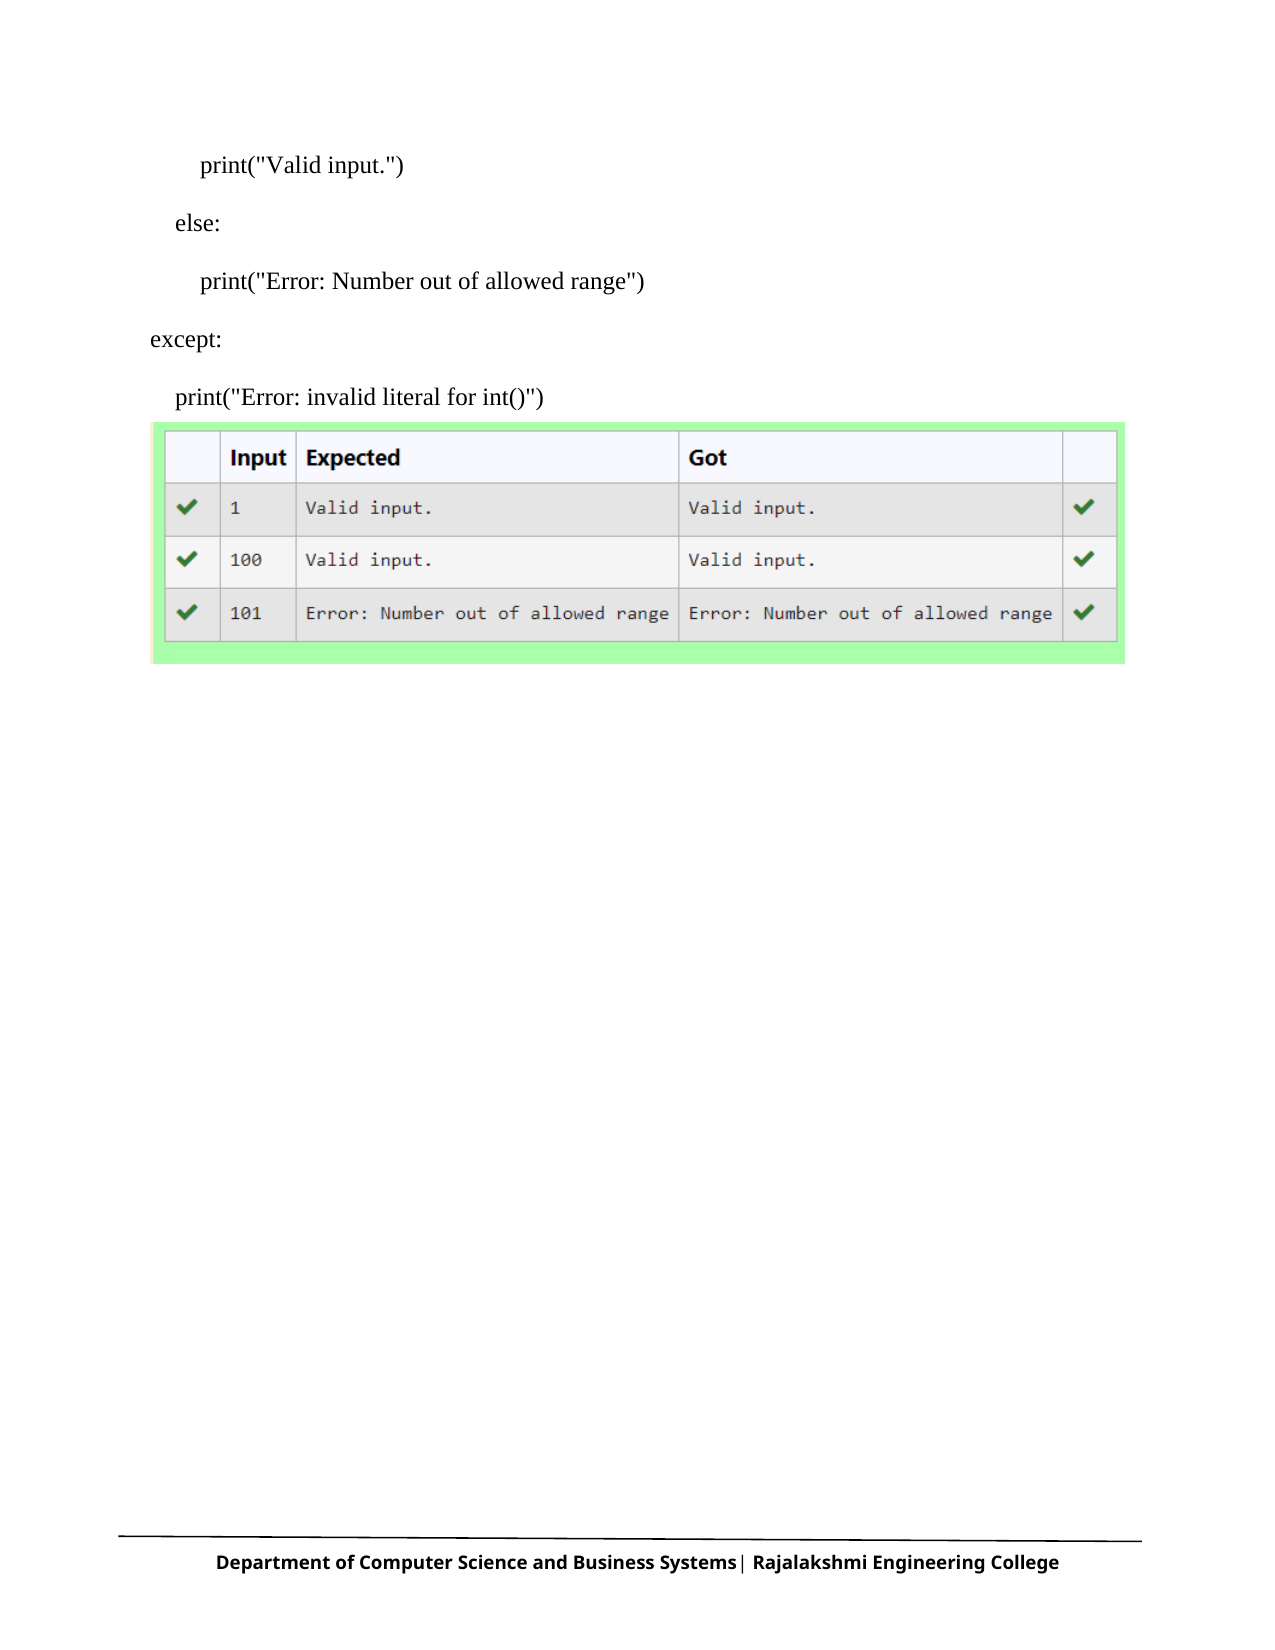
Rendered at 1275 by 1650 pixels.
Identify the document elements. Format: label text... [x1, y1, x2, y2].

text else: [150, 208, 1125, 237]
text except: [150, 324, 1125, 352]
text print("Error: invalid literal for int()") [150, 382, 1125, 410]
text print("Error: Number out of allowed range") [150, 266, 1125, 294]
text print("Valid input.") [150, 150, 1125, 179]
picture [150, 422, 1125, 664]
